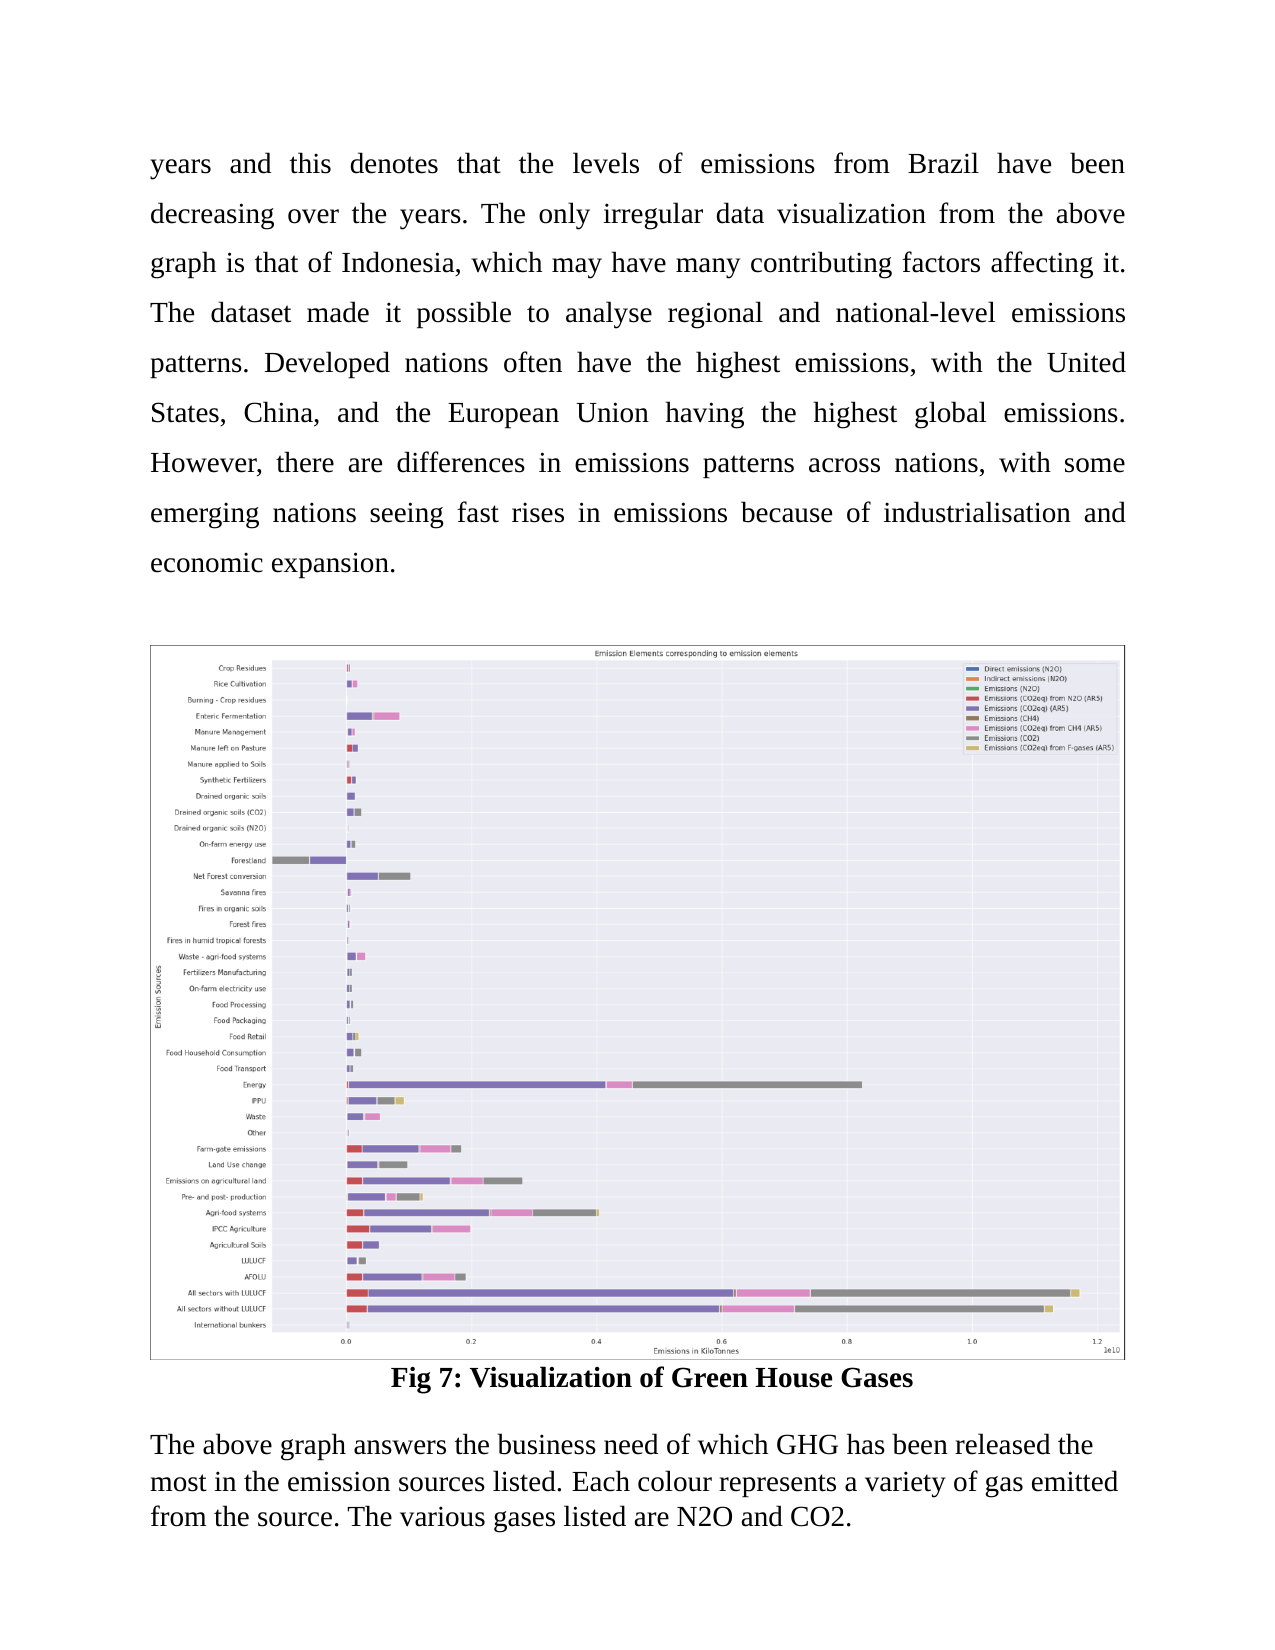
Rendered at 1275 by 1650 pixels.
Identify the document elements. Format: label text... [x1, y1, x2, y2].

text Fig 7: Visualization of Green House Gases [150, 1360, 1127, 1393]
picture [150, 645, 1125, 1360]
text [150, 146, 1127, 578]
text The above graph answers the business need of which GHG has been released the most in the emission sources listed. Each colour represents a variety of gas emitted from the source. The various gases listed are N2O and CO2. [150, 1427, 1127, 1532]
